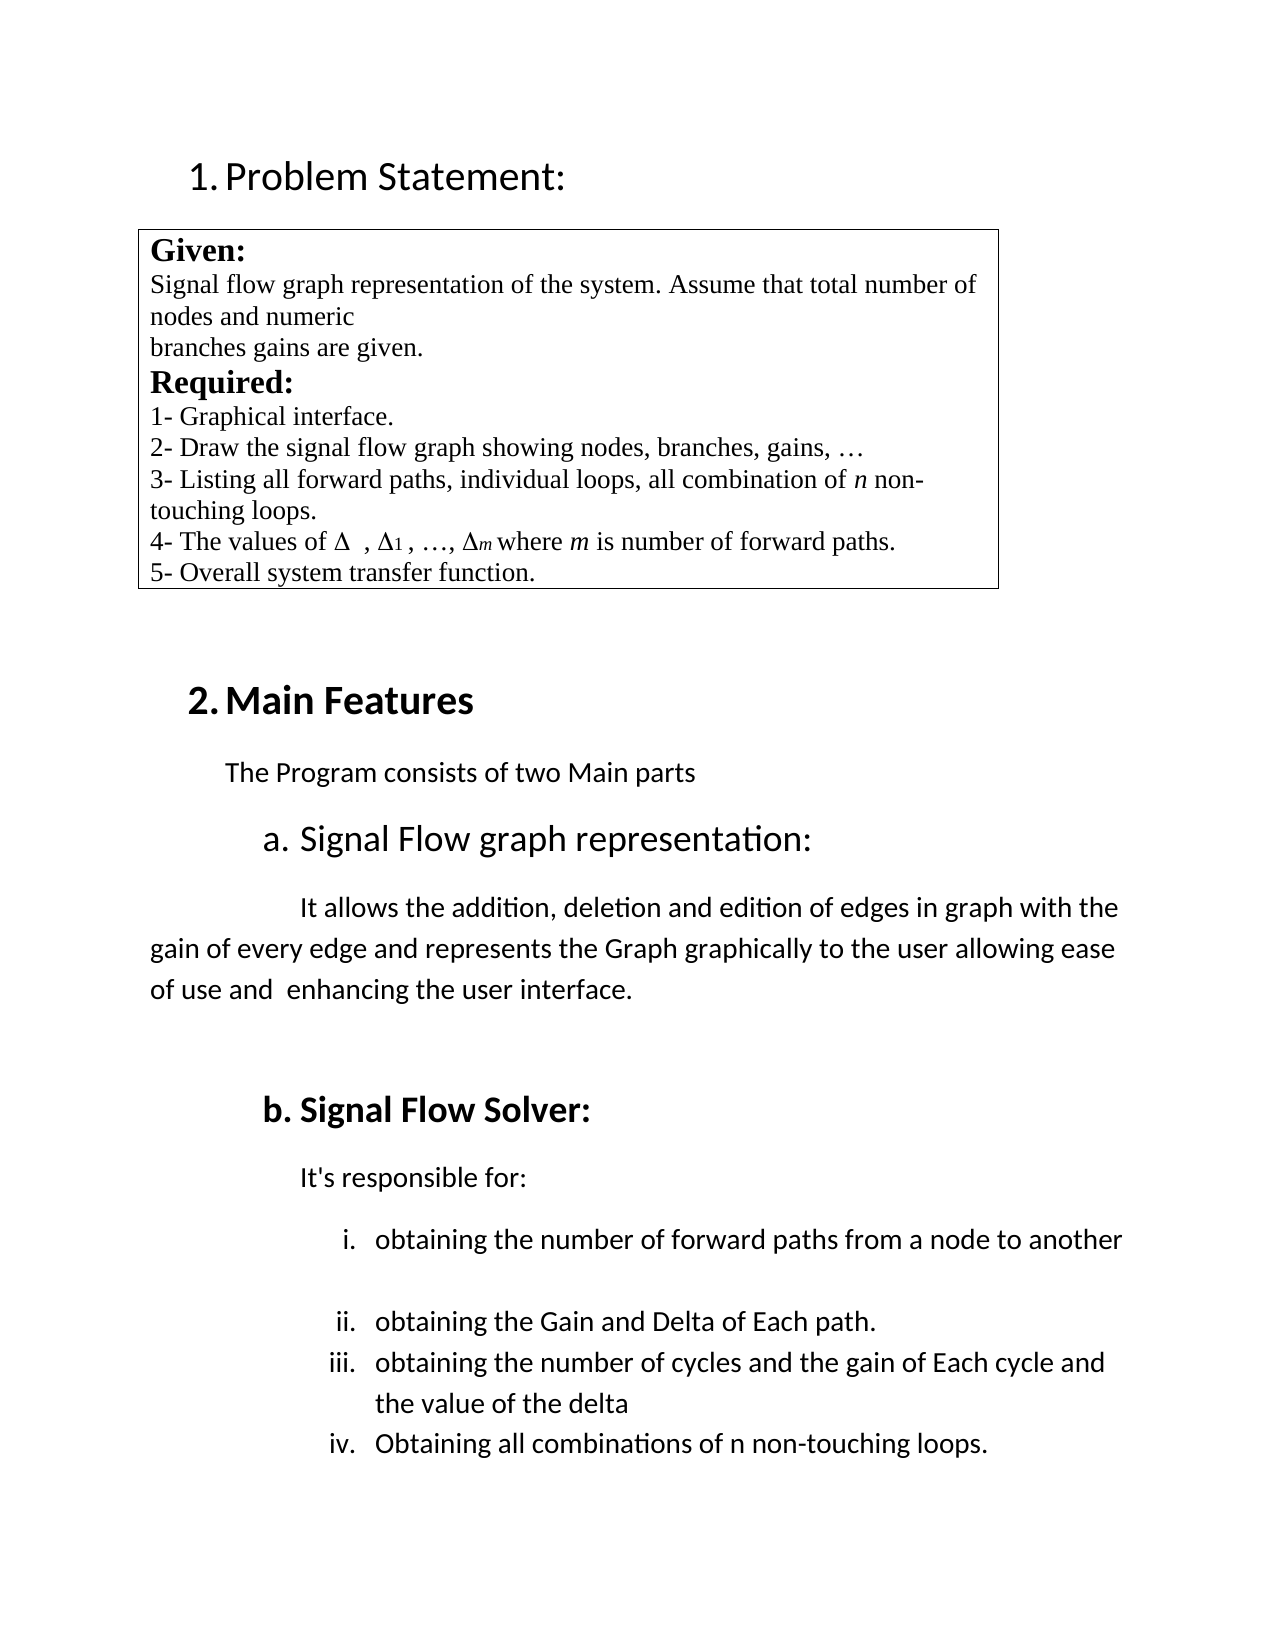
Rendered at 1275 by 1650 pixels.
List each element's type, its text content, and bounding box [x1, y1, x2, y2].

list Signal Flow graph representation: [262, 815, 1125, 861]
list Problem Statement: [187, 150, 1125, 201]
list Main Features [187, 674, 1125, 725]
list obtaining the number of forward paths from a node to another [356, 1221, 1125, 1297]
text It's responsible for: [150, 1159, 1125, 1195]
list obtaining the Gain and Delta of Each path. [356, 1303, 1125, 1338]
list Obtaining all combinations of n non-touching loops. [356, 1426, 1125, 1461]
text The Program consists of two Main parts [150, 754, 1125, 789]
text It allows the addition, deletion and edition of edges in graph with the gain of every edge and represents the Graph graphically to the user allowing ease of use and enhancing the user interface. [150, 889, 1125, 1006]
table_header Given: Signal flow graph representation of the system. Assume that total number of nodes and numeric branches gains are given. Required: 1- Graphical interface. 2- Draw the signal flow graph showing nodes, branches, gains, … 3- Listing all forward paths, individual loops, all combination of n non-touching loops. 4- The values of , 1 , …, m where m is number of forward paths. 5- Overall system transfer function. [139, 230, 998, 587]
list obtaining the number of cycles and the gain of Each cycle and the value of the delta [356, 1344, 1125, 1420]
list Signal Flow Solver: [262, 1086, 1125, 1131]
